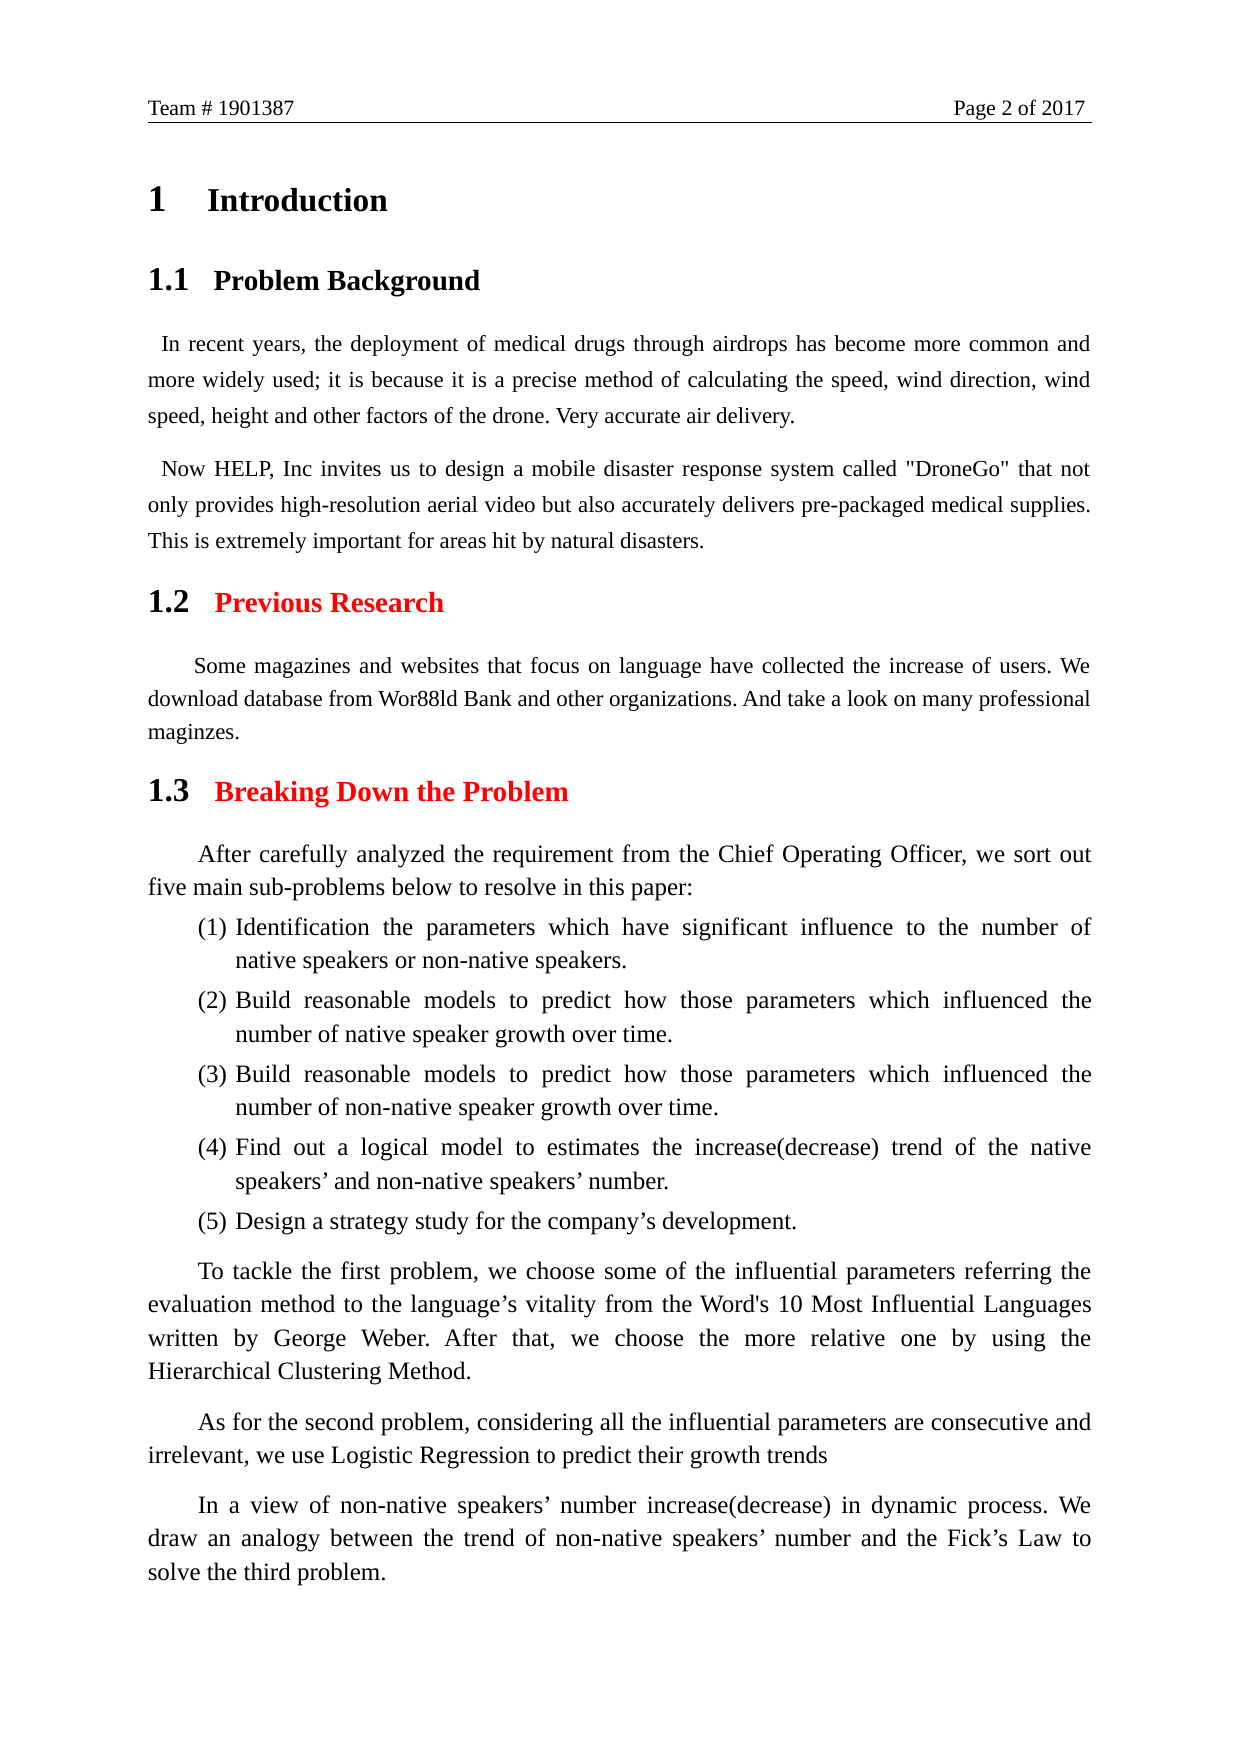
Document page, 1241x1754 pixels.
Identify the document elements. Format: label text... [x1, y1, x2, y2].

text As for the second problem, considering all the influential parameters are consecutive and irrelevant, we use Logistic Regression to predict their growth trends [148, 1402, 1092, 1469]
subtitle 1 Introduction [148, 164, 1092, 232]
subtitle 1.2 Previous Research [148, 581, 1092, 619]
list Build reasonable models to predict how those parameters which influenced the number of non-native speaker growth over time. [198, 1054, 1092, 1121]
subtitle 1.3 Breaking Down the Problem [148, 770, 1092, 809]
list Find out a logical model to estimates the increase(decrease) trend of the native speakers’ and non-native speakers’ number. [198, 1128, 1092, 1194]
text After carefully analyzed the requirement from the Chief Operating Officer, we sort out five main sub-problems below to resolve in this paper: [148, 834, 1092, 901]
text Some magazines and websites that focus on language have collected the increase of users. We download database from Wor88ld Bank and other organizations. And take a look on many professional maginzes. [148, 645, 1092, 745]
list Identification the parameters which have significant influence to the number of native speakers or non-native speakers. [198, 908, 1092, 974]
list Design a strategy study for the company’s development. [198, 1201, 1092, 1235]
text In recent years, the deployment of medical drugs through airdrops has become more common and more widely used; it is because it is a precise method of calculating the speed, wind direction, wind speed, height and other factors of the drone. Very accurate air delivery. [148, 323, 1092, 431]
subtitle 1.1 Problem Background [148, 259, 1092, 297]
list Build reasonable models to predict how those parameters which influenced the number of native speaker growth over time. [198, 981, 1092, 1048]
text To tackle the first problem, we choose some of the influential parameters referring the evaluation method to the language’s vitality from the Word's 10 Most Influential Languages written by George Weber. After that, we choose the more relative one by using the Hierarchical Clustering Method. [148, 1252, 1092, 1385]
text In a view of non-native speakers’ number increase(decrease) in dynamic process. We draw an analogy between the trend of non-native speakers’ number and the Fick’s Law to solve the third problem. [148, 1486, 1092, 1586]
text Now HELP, Inc invites us to design a mobile disaster response system called "DroneGo" that not only provides high-resolution aerial video but also accurately delivers pre-packaged medical supplies. This is extremely important for areas hit by natural disasters. [148, 448, 1092, 556]
